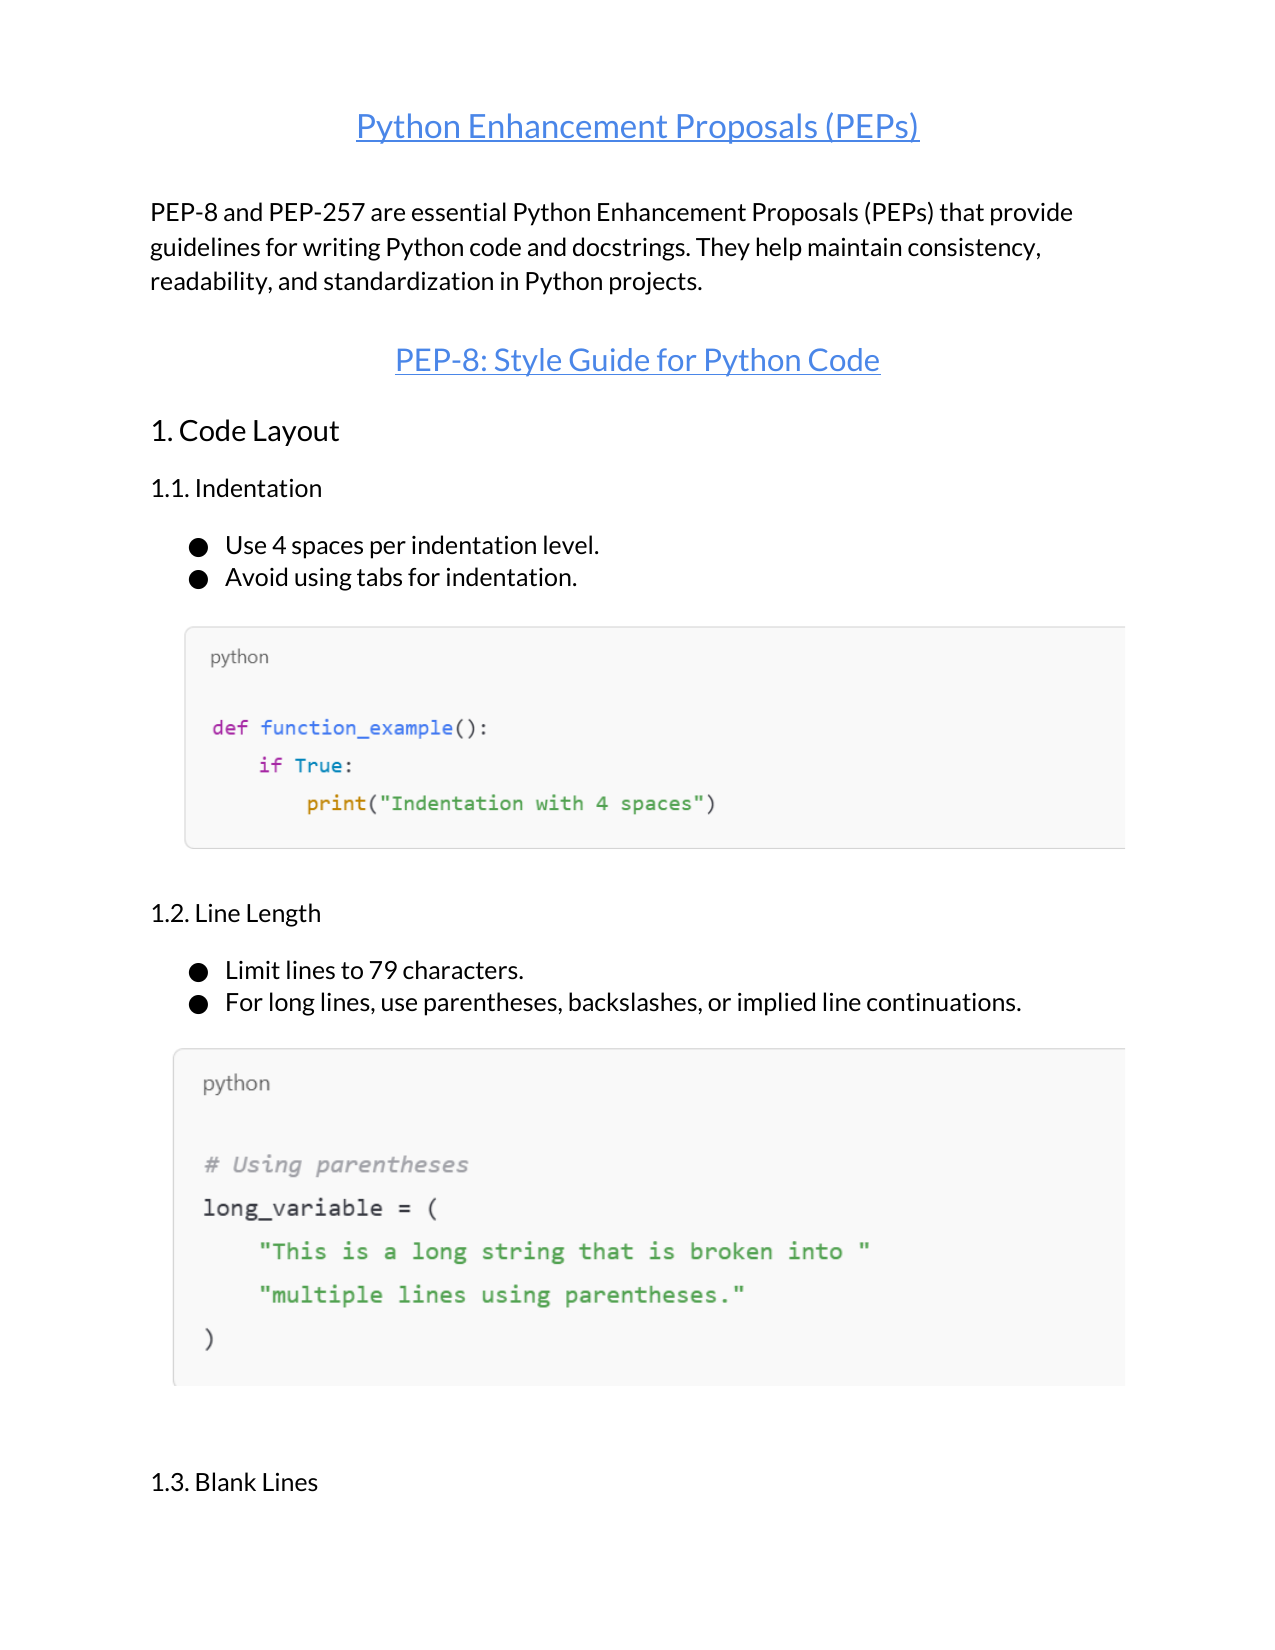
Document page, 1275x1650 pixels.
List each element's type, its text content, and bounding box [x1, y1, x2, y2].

list Limit lines to 79 characters. [187, 953, 1125, 987]
text PEP-8 and PEP-257 are essential Python Enhancement Proposals (PEPs) that provide guidelines for writing Python code and docstrings. They help maintain consistency, readability, and standardization in Python projects. [150, 197, 1125, 296]
text Python Enhancement Proposals (PEPs) [150, 105, 1125, 145]
subtitle 1.1. Indentation [150, 473, 1125, 503]
list Use 4 spaces per indentation level. [187, 528, 1125, 562]
subtitle 1. Code Layout [150, 413, 1125, 448]
text PEP-8: Style Guide for Python Code [150, 341, 1125, 378]
subtitle 1.2. Line Length [150, 898, 1125, 928]
list For long lines, use parentheses, backslashes, or implied line continuations. [187, 987, 1125, 1017]
list Avoid using tabs for indentation. [187, 562, 1125, 592]
subtitle 1.3. Blank Lines [150, 1467, 1125, 1497]
picture [150, 1042, 1125, 1386]
picture [150, 617, 1125, 870]
